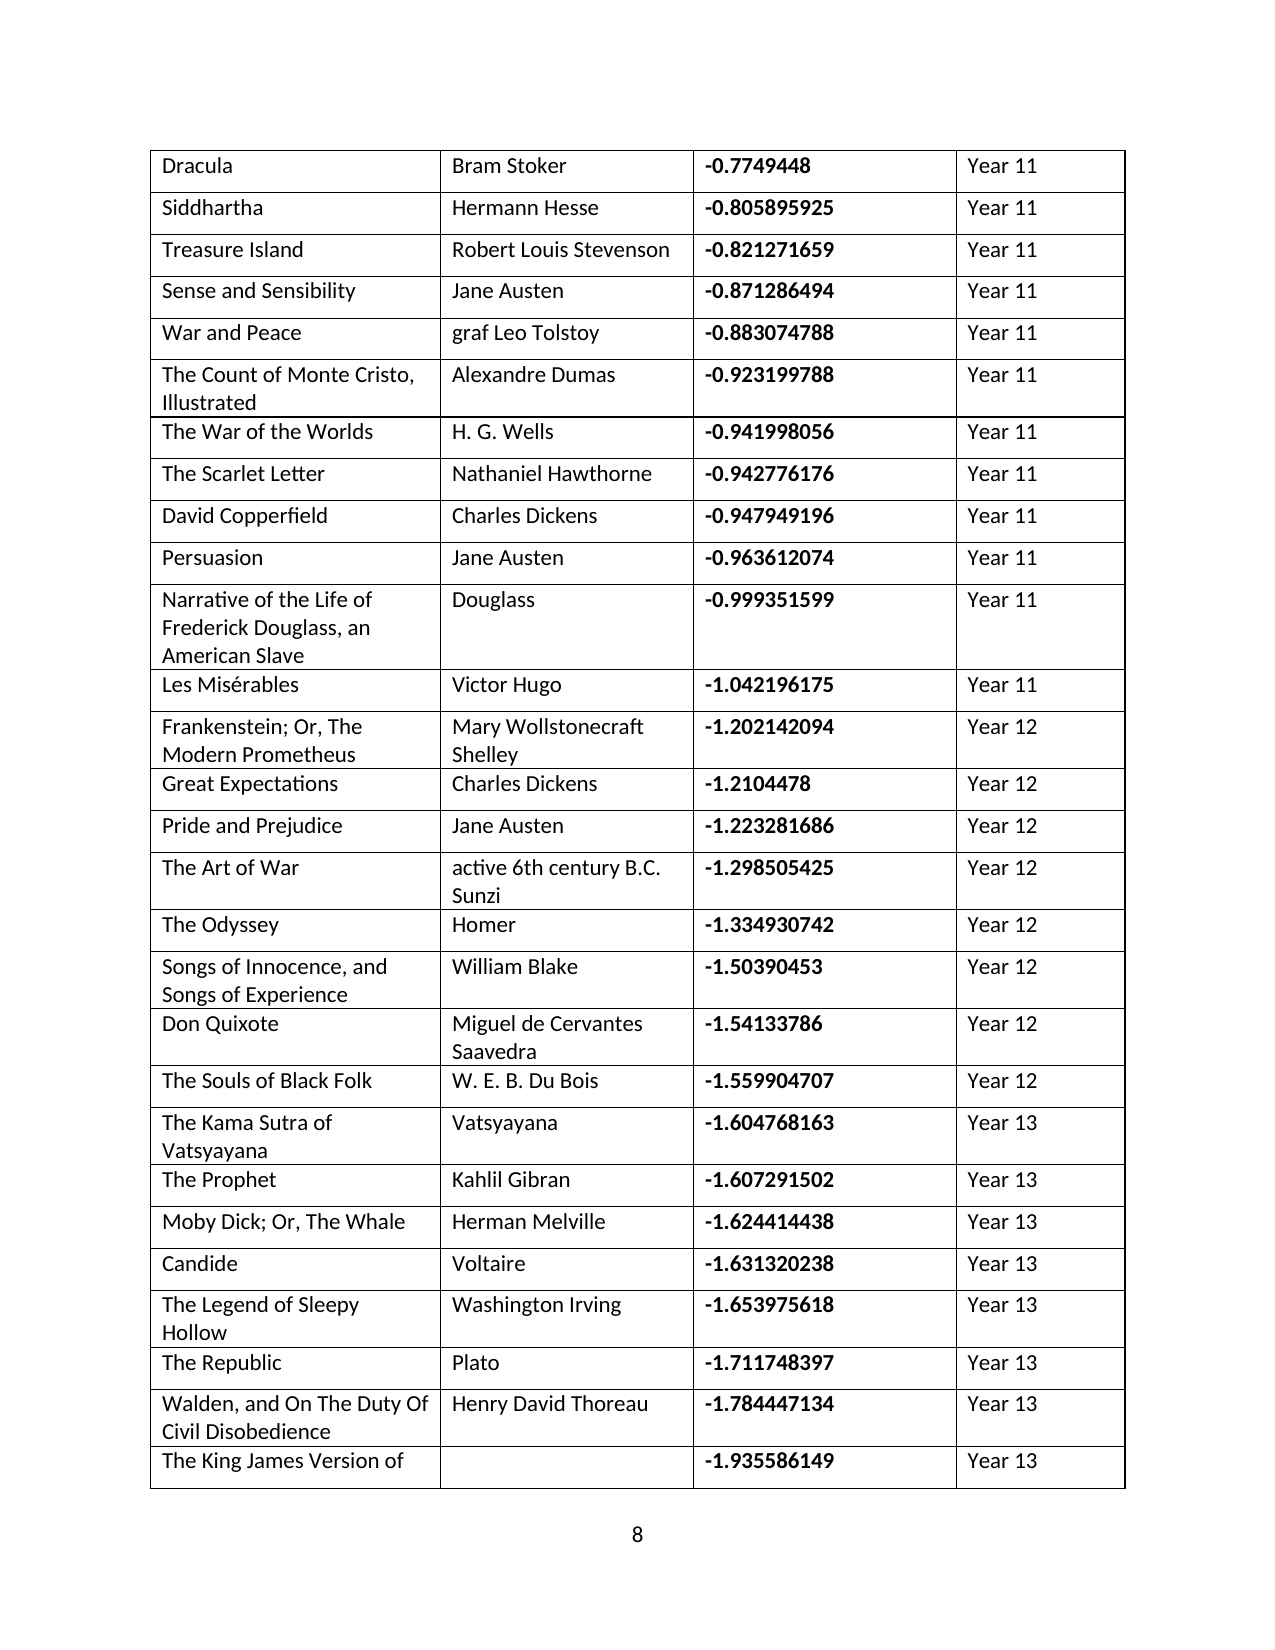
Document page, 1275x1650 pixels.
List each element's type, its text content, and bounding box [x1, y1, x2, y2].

table_cell -1.935586149 [694, 1447, 956, 1487]
table_cell Les Misérables [151, 670, 440, 711]
table_cell Homer [441, 910, 693, 951]
table_cell -1.2104478 [694, 769, 956, 810]
table_cell [441, 1447, 693, 1487]
table_cell Candide [151, 1249, 440, 1289]
table_cell Nathaniel Hawthorne [441, 459, 693, 500]
table_cell -1.54133786 [694, 1009, 956, 1065]
table_cell Year 12 [957, 910, 1124, 951]
table_cell The Art of War [151, 853, 440, 909]
table_cell The Republic [151, 1348, 440, 1388]
table_cell Year 11 [957, 319, 1124, 359]
table_cell -0.871286494 [694, 277, 956, 317]
table_cell Sense and Sensibility [151, 277, 440, 317]
table_cell Plato [441, 1348, 693, 1388]
table_cell -0.821271659 [694, 235, 956, 276]
table_cell graf Leo Tolstoy [441, 319, 693, 359]
table_cell -1.631320238 [694, 1249, 956, 1289]
table_cell Mary Wollstonecraft Shelley [441, 712, 693, 768]
table_cell Moby Dick; Or, The Whale [151, 1207, 440, 1248]
table_cell Year 11 [957, 151, 1124, 192]
table_cell Victor Hugo [441, 670, 693, 711]
table_cell Jane Austen [441, 277, 693, 317]
table_cell Don Quixote [151, 1009, 440, 1065]
table_cell -1.604768163 [694, 1108, 956, 1164]
table_cell Year 13 [957, 1165, 1124, 1206]
table_cell The Legend of Sleepy Hollow [151, 1291, 440, 1347]
table_cell Songs of Innocence, and Songs of Experience [151, 952, 440, 1008]
table_cell -1.624414438 [694, 1207, 956, 1248]
table_cell Herman Melville [441, 1207, 693, 1248]
table_cell -1.559904707 [694, 1066, 956, 1107]
table_cell -1.711748397 [694, 1348, 956, 1388]
table_cell Year 13 [957, 1447, 1124, 1487]
table_cell Persuasion [151, 543, 440, 584]
table_cell -0.999351599 [694, 585, 956, 669]
table_cell Year 12 [957, 1066, 1124, 1107]
table_cell -0.947949196 [694, 501, 956, 542]
table_cell Robert Louis Stevenson [441, 235, 693, 276]
table_cell Charles Dickens [441, 501, 693, 542]
table_cell Year 12 [957, 769, 1124, 810]
table_cell -0.7749448 [694, 151, 956, 192]
table_cell -1.653975618 [694, 1291, 956, 1347]
table_cell -1.298505425 [694, 853, 956, 909]
table_cell Year 11 [957, 360, 1124, 416]
table_cell -1.334930742 [694, 910, 956, 951]
table_cell The Odyssey [151, 910, 440, 951]
table_cell Narrative of the Life of Frederick Douglass, an American Slave [151, 585, 440, 669]
table_cell Douglass [441, 585, 693, 669]
table_cell Treasure Island [151, 235, 440, 276]
table_cell Year 13 [957, 1207, 1124, 1248]
table_cell -0.923199788 [694, 360, 956, 416]
table_cell Alexandre Dumas [441, 360, 693, 416]
table_cell -1.223281686 [694, 811, 956, 852]
table_cell Charles Dickens [441, 769, 693, 810]
table_cell Year 11 [957, 418, 1124, 458]
table_cell W. E. B. Du Bois [441, 1066, 693, 1107]
table_cell Year 11 [957, 501, 1124, 542]
table_cell -0.941998056 [694, 418, 956, 458]
table_cell Year 12 [957, 811, 1124, 852]
table_cell Year 12 [957, 1009, 1124, 1065]
table_cell H. G. Wells [441, 418, 693, 458]
table_cell Year 11 [957, 193, 1124, 234]
table_cell The Kama Sutra of Vatsyayana [151, 1108, 440, 1164]
table_cell -1.784447134 [694, 1390, 956, 1446]
table_cell -1.042196175 [694, 670, 956, 711]
table_cell -0.963612074 [694, 543, 956, 584]
table_cell Year 11 [957, 235, 1124, 276]
table_cell The Souls of Black Folk [151, 1066, 440, 1107]
table_cell Year 13 [957, 1348, 1124, 1388]
table_cell -0.942776176 [694, 459, 956, 500]
table_cell Dracula [151, 151, 440, 192]
table_cell William Blake [441, 952, 693, 1008]
table_cell Henry David Thoreau [441, 1390, 693, 1446]
table_cell Year 13 [957, 1249, 1124, 1289]
table_cell Hermann Hesse [441, 193, 693, 234]
table_cell Washington Irving [441, 1291, 693, 1347]
table_cell War and Peace [151, 319, 440, 359]
table_cell Siddhartha [151, 193, 440, 234]
table_cell -0.883074788 [694, 319, 956, 359]
table_cell Jane Austen [441, 811, 693, 852]
table_cell Year 12 [957, 853, 1124, 909]
table_cell Walden, and On The Duty Of Civil Disobedience [151, 1390, 440, 1446]
table_cell Great Expectations [151, 769, 440, 810]
table_cell Year 13 [957, 1390, 1124, 1446]
table_cell active 6th century B.C. Sunzi [441, 853, 693, 909]
table_cell Year 12 [957, 712, 1124, 768]
table_cell David Copperfield [151, 501, 440, 542]
table_cell Year 13 [957, 1108, 1124, 1164]
table_cell -1.607291502 [694, 1165, 956, 1206]
table_cell Voltaire [441, 1249, 693, 1289]
table_cell The Prophet [151, 1165, 440, 1206]
table_cell Year 12 [957, 952, 1124, 1008]
table_cell Year 11 [957, 543, 1124, 584]
table_cell The King James Version of the Bible [151, 1447, 440, 1487]
table_cell Vatsyayana [441, 1108, 693, 1164]
table_cell Year 11 [957, 277, 1124, 317]
table_cell Year 11 [957, 585, 1124, 669]
table_cell Pride and Prejudice [151, 811, 440, 852]
table_cell -1.50390453 [694, 952, 956, 1008]
table_cell Year 11 [957, 459, 1124, 500]
table_cell The Scarlet Letter [151, 459, 440, 500]
table_cell The Count of Monte Cristo, Illustrated [151, 360, 440, 416]
table_cell Year 11 [957, 670, 1124, 711]
table_cell Kahlil Gibran [441, 1165, 693, 1206]
table_cell Year 13 [957, 1291, 1124, 1347]
table_cell Bram Stoker [441, 151, 693, 192]
table_cell Jane Austen [441, 543, 693, 584]
table_cell The War of the Worlds [151, 418, 440, 458]
table_cell -0.805895925 [694, 193, 956, 234]
table_cell -1.202142094 [694, 712, 956, 768]
table_cell Frankenstein; Or, The Modern Prometheus [151, 712, 440, 768]
table_cell Miguel de Cervantes Saavedra [441, 1009, 693, 1065]
